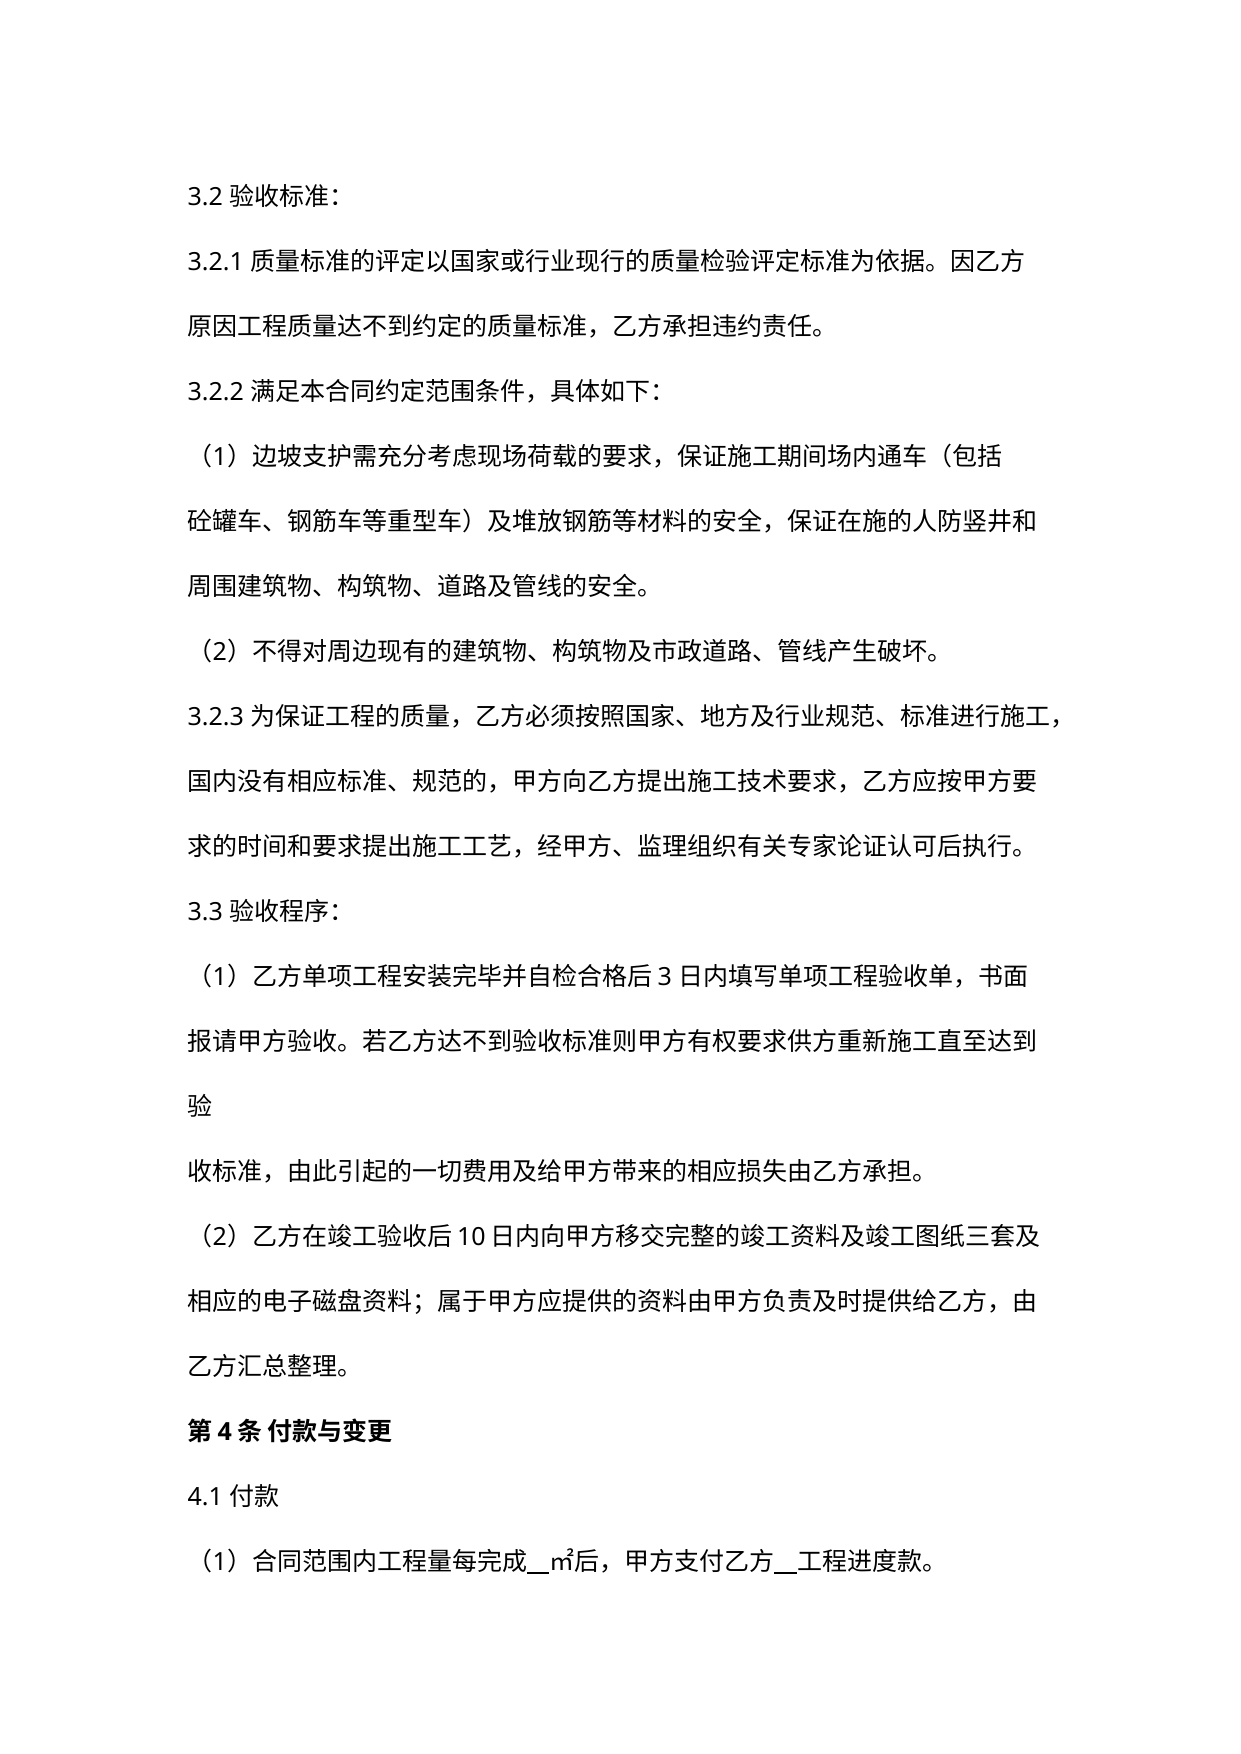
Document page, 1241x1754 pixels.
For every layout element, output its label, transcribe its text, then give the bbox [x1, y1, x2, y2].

text 收标准，由此引起的一切费用及给甲方带来的相应损失由乙方承担。 [187, 1137, 1053, 1202]
text 3.2.2 满足本合同约定范围条件，具体如下： [187, 357, 1053, 422]
text 报请甲方验收。若乙方达不到验收标准则甲方有权要求供方重新施工直至达到验 [187, 1007, 1053, 1137]
text 3.2 验收标准： [187, 162, 1053, 227]
text （2）乙方在竣工验收后10日内向甲方移交完整的竣工资料及竣工图纸三套及相应的电子磁盘资料；属于甲方应提供的资料由甲方负责及时提供给乙方，由乙方汇总整理。 [187, 1202, 1053, 1397]
text 砼罐车、钢筋车等重型车）及堆放钢筋等材料的安全，保证在施的人防竖井和周围建筑物、构筑物、道路及管线的安全。 [187, 487, 1053, 617]
text （1）乙方单项工程安装完毕并自检合格后 3 日内填写单项工程验收单，书面 [187, 942, 1053, 1007]
text 3.2.3 为保证工程的质量，乙方必须按照国家、地方及行业规范、标准进行施工，国内没有相应标准、规范的，甲方向乙方提出施工技术要求，乙方应按甲方要求的时间和要求提出施工工艺，经甲方、监理组织有关专家论证认可后执行。 [187, 682, 1053, 877]
text 3.2.1 质量标准的评定以国家或行业现行的质量检验评定标准为依据。因乙方 [187, 227, 1053, 292]
text （1）边坡支护需充分考虑现场荷载的要求，保证施工期间场内通车（包括 [187, 422, 1053, 487]
text （2）不得对周边现有的建筑物、构筑物及市政道路、管线产生破坏。 [187, 617, 1053, 682]
text 3.3 验收程序： [187, 877, 1053, 942]
subtitle 第4条 付款与变更 [187, 1397, 1053, 1462]
text 原因工程质量达不到约定的质量标准，乙方承担违约责任。 [187, 292, 1053, 357]
text 4.1 付款 [187, 1462, 1053, 1527]
text （1）合同范围内工程量每完成 ㎡后，甲方支付乙方 工程进度款。 [187, 1527, 1053, 1592]
